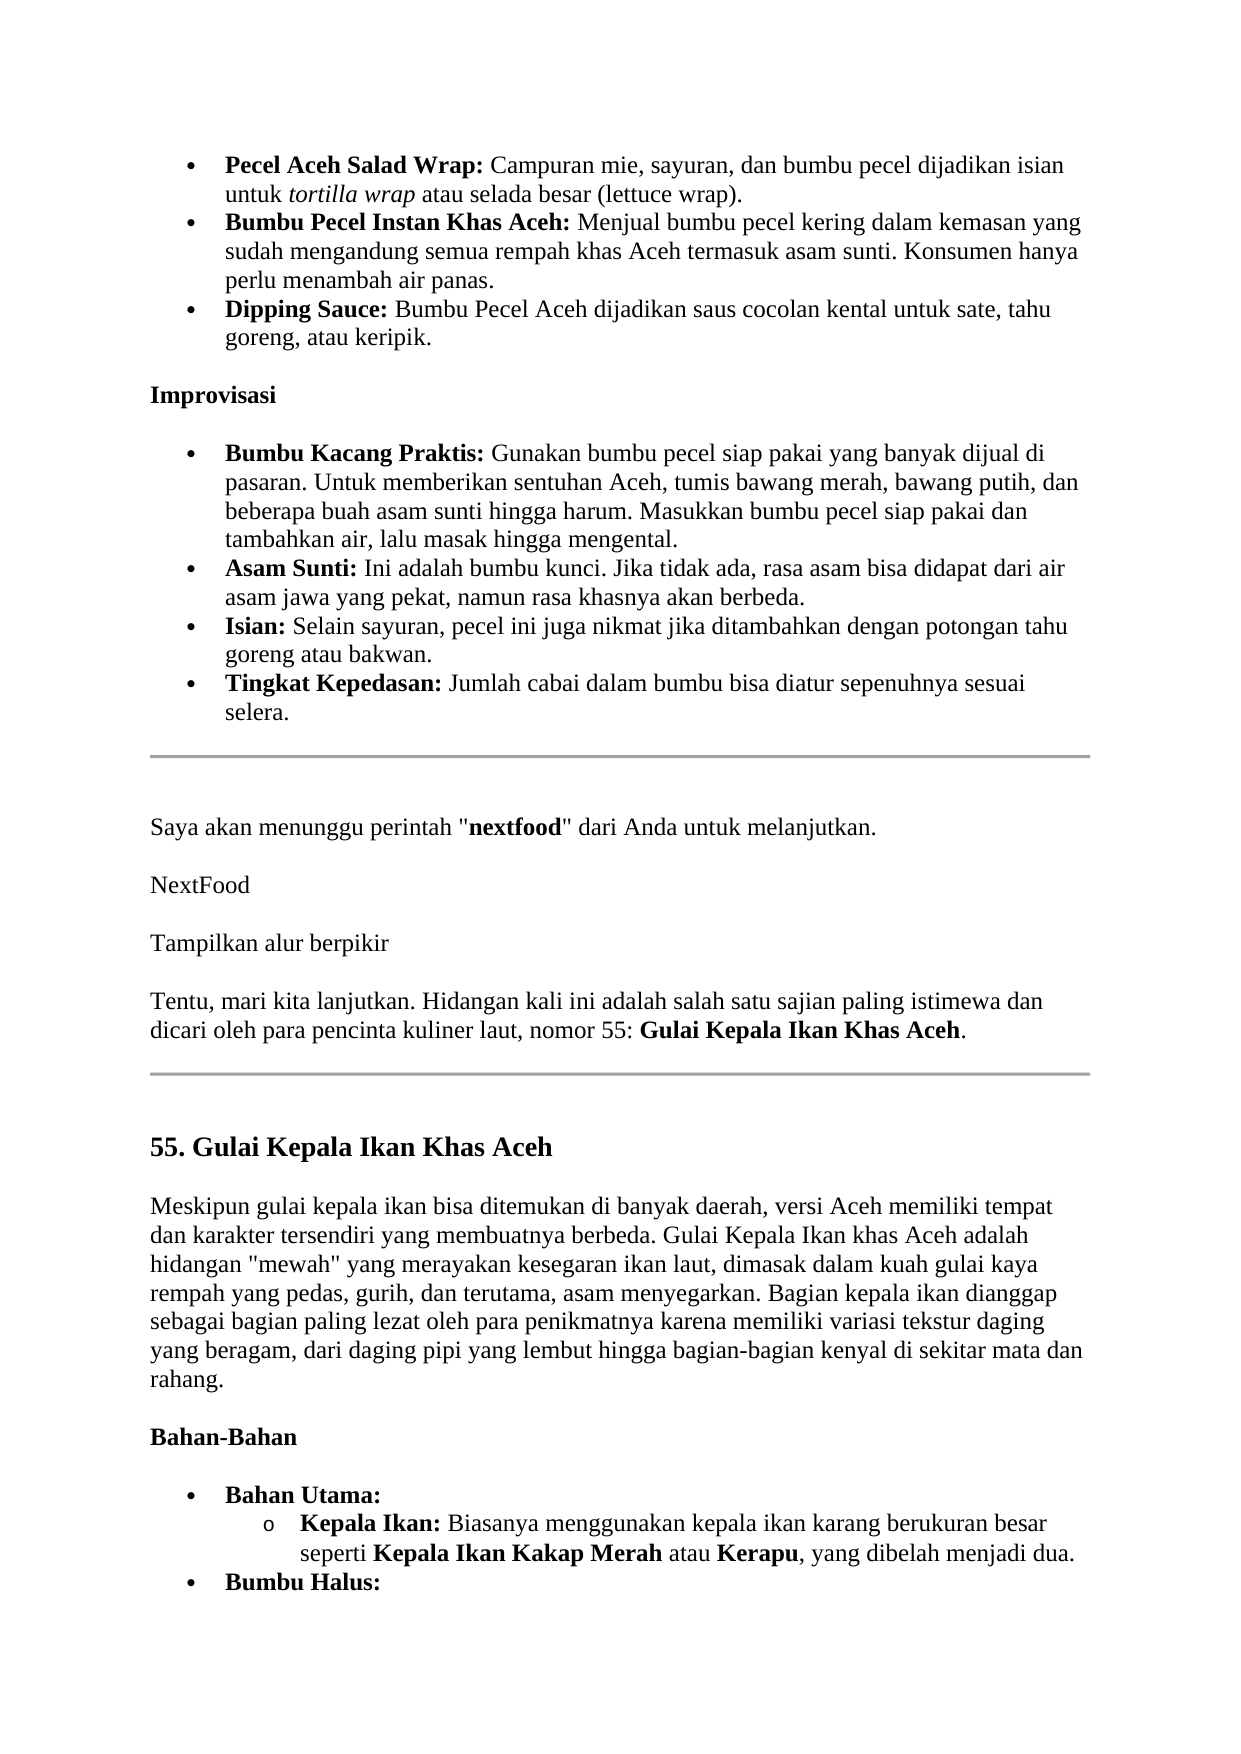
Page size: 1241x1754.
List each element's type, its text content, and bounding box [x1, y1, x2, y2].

text Tampilkan alur berpikir [150, 928, 1090, 957]
text NextFood [150, 870, 1090, 899]
list Bumbu Halus: [187, 1567, 1090, 1596]
list Bahan Utama: [187, 1480, 1090, 1508]
text Saya akan menunggu perintah "nextfood" dari Anda untuk melanjutkan. [150, 812, 1090, 841]
list Bumbu Pecel Instan Khas Aceh: Menjual bumbu pecel kering dalam kemasan yang sudah mengandung semua rempah khas Aceh termasuk asam sunti. Konsumen hanya perlu menambah air panas. [187, 207, 1090, 294]
list Bumbu Kacang Praktis: Gunakan bumbu pecel siap pakai yang banyak dijual di pasaran. Untuk memberikan sentuhan Aceh, tumis bawang merah, bawang putih, dan beberapa buah asam sunti hingga harum. Masukkan bumbu pecel siap pakai dan tambahkan air, lalu masak hingga mengental. [187, 438, 1090, 553]
list Kepala Ikan: Biasanya menggunakan kepala ikan karang berukuran besar seperti Kepala Ikan Kakap Merah atau Kerapu, yang dibelah menjadi dua. [262, 1508, 1090, 1567]
list Isian: Selain sayuran, pecel ini juga nikmat jika ditambahkan dengan potongan tahu goreng atau bakwan. [187, 611, 1090, 668]
text 55. Gulai Kepala Ikan Khas Aceh [150, 1130, 1090, 1162]
text Meskipun gulai kepala ikan bisa ditemukan di banyak daerah, versi Aceh memiliki tempat dan karakter tersendiri yang membuatnya berbeda. Gulai Kepala Ikan khas Aceh adalah hidangan "mewah" yang merayakan kesegaran ikan laut, dimasak dalam kuah gulai kaya rempah yang pedas, gurih, dan terutama, asam menyegarkan. Bagian kepala ikan dianggap sebagai bagian paling lezat oleh para penikmatnya karena memiliki variasi tekstur daging yang beragam, dari daging pipi yang lembut hingga bagian-bagian kenyal di sekitar mata dan rahang. [150, 1191, 1090, 1393]
text Improvisasi [150, 380, 1090, 409]
text Tentu, mari kita lanjutkan. Hidangan kali ini adalah salah satu sajian paling istimewa dan dicari oleh para pencinta kuliner laut, nomor 55: Gulai Kepala Ikan Khas Aceh. [150, 986, 1090, 1043]
list Pecel Aceh Salad Wrap: Campuran mie, sayuran, dan bumbu pecel dijadikan isian untuk tortilla wrap atau selada besar (lettuce wrap). [187, 150, 1090, 207]
list Tingkat Kepedasan: Jumlah cabai dalam bumbu bisa diatur sepenuhnya sesuai selera. [187, 668, 1090, 726]
text Bahan-Bahan [150, 1422, 1090, 1451]
list Dipping Sauce: Bumbu Pecel Aceh dijadikan saus cocolan kental untuk sate, tahu goreng, atau keripik. [187, 294, 1090, 351]
list Asam Sunti: Ini adalah bumbu kunci. Jika tidak ada, rasa asam bisa didapat dari air asam jawa yang pekat, namun rasa khasnya akan berbeda. [187, 553, 1090, 611]
